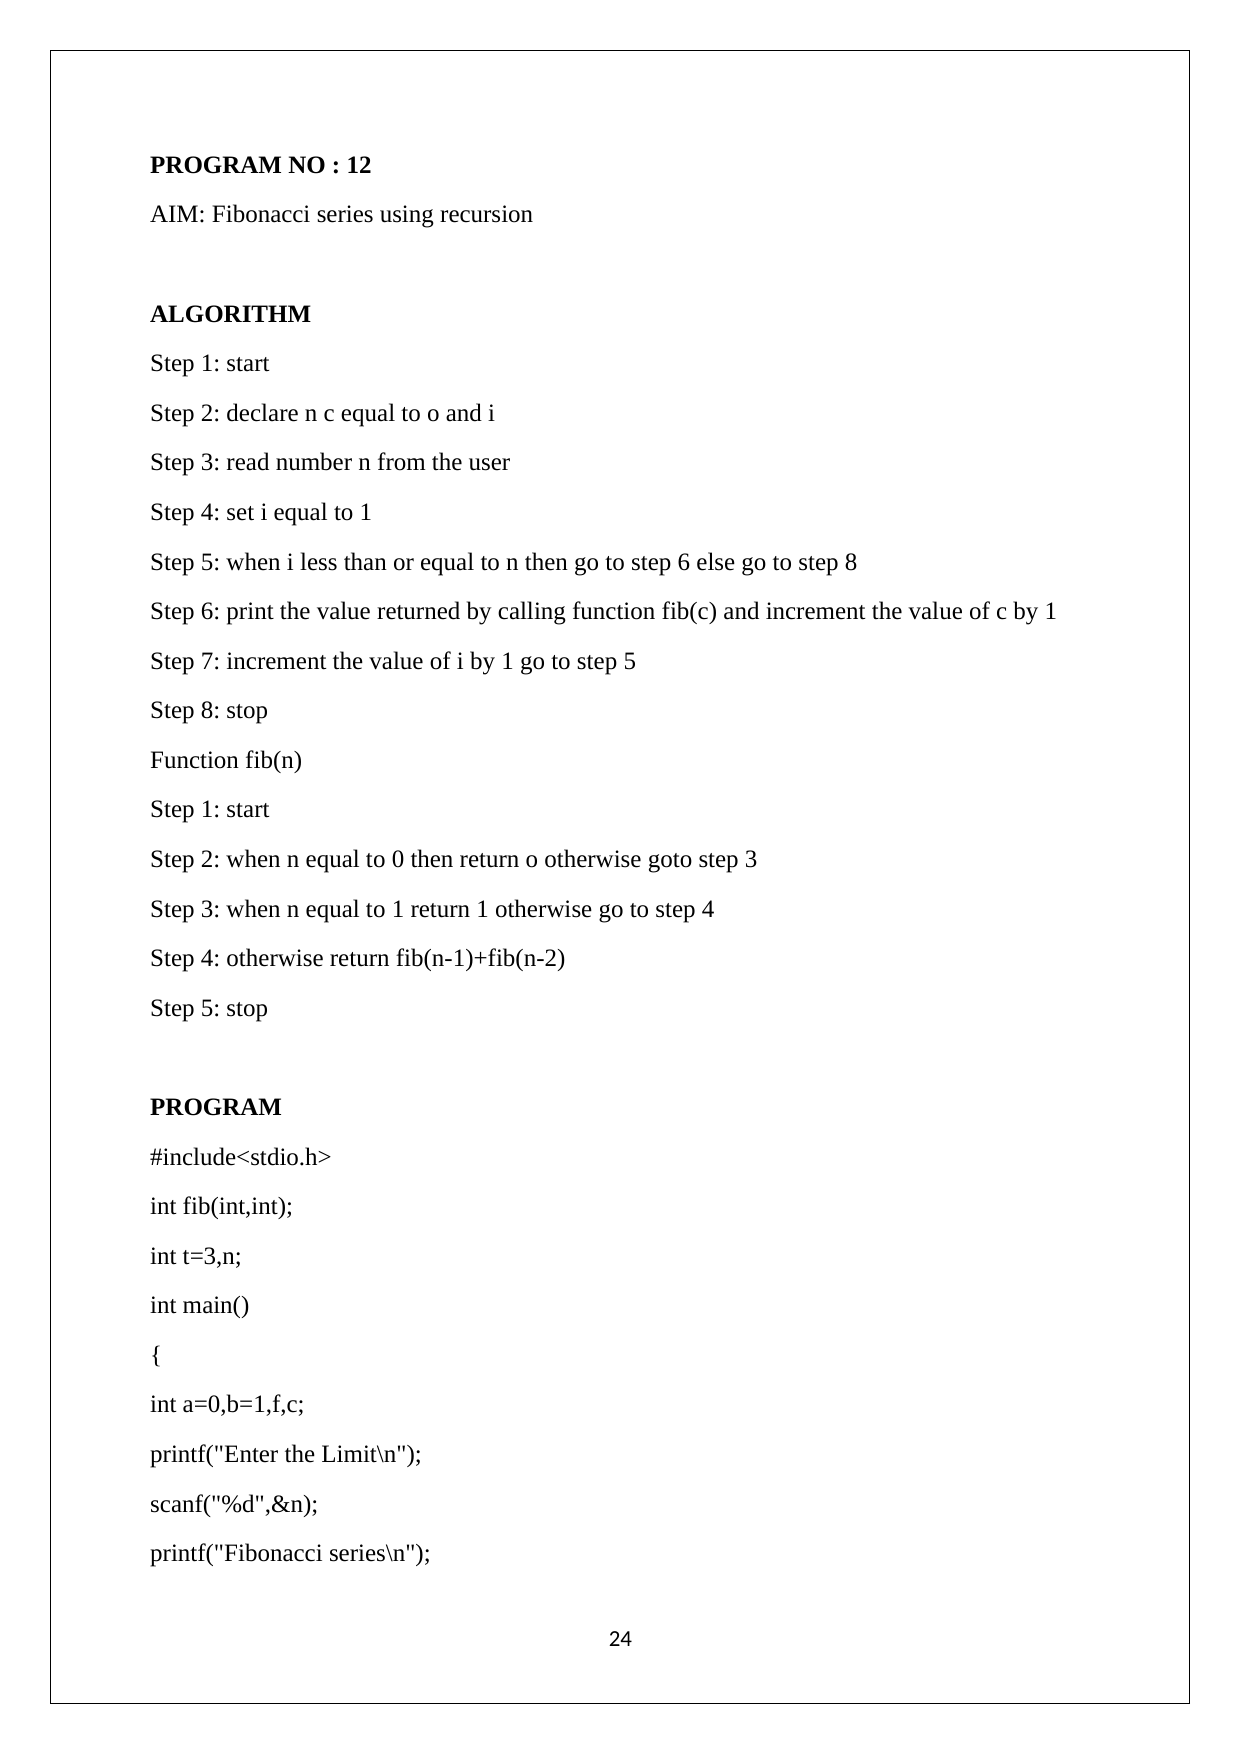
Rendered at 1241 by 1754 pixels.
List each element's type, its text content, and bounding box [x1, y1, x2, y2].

text Step 2: declare n c equal to o and i [150, 398, 1090, 427]
text #include<stdio.h> [150, 1142, 1090, 1170]
text Step 1: start [150, 794, 1090, 823]
text PROGRAM NO : 12 [150, 150, 1090, 179]
text printf("Fibonacci series\n"); [150, 1538, 1090, 1567]
text int t=3,n; [150, 1241, 1090, 1269]
text PROGRAM [150, 1092, 1090, 1121]
text ALGORITHM [150, 299, 1090, 327]
text AIM: Fibonacci series using recursion [150, 199, 1090, 228]
text int fib(int,int); [150, 1191, 1090, 1220]
text Step 8: stop [150, 695, 1090, 724]
text Step 4: set i equal to 1 [150, 497, 1090, 526]
text int main() [150, 1290, 1090, 1319]
text Step 7: increment the value of i by 1 go to step 5 [150, 646, 1090, 674]
text Function fib(n) [150, 745, 1090, 774]
text int a=0,b=1,f,c; [150, 1389, 1090, 1418]
text Step 3: when n equal to 1 return 1 otherwise go to step 4 [150, 894, 1090, 922]
text scanf("%d",&n); [150, 1489, 1090, 1517]
text Step 6: print the value returned by calling function fib(c) and increment the value of c by 1 [150, 596, 1090, 625]
text Step 4: otherwise return fib(n-1)+fib(n-2) [150, 943, 1090, 972]
text Step 5: stop [150, 993, 1090, 1022]
text Step 5: when i less than or equal to n then go to step 6 else go to step 8 [150, 547, 1090, 575]
text Step 2: when n equal to 0 then return o otherwise goto step 3 [150, 844, 1090, 873]
text Step 1: start [150, 348, 1090, 377]
text printf("Enter the Limit\n"); [150, 1439, 1090, 1468]
text { [150, 1340, 1090, 1369]
text Step 3: read number n from the user [150, 447, 1090, 476]
